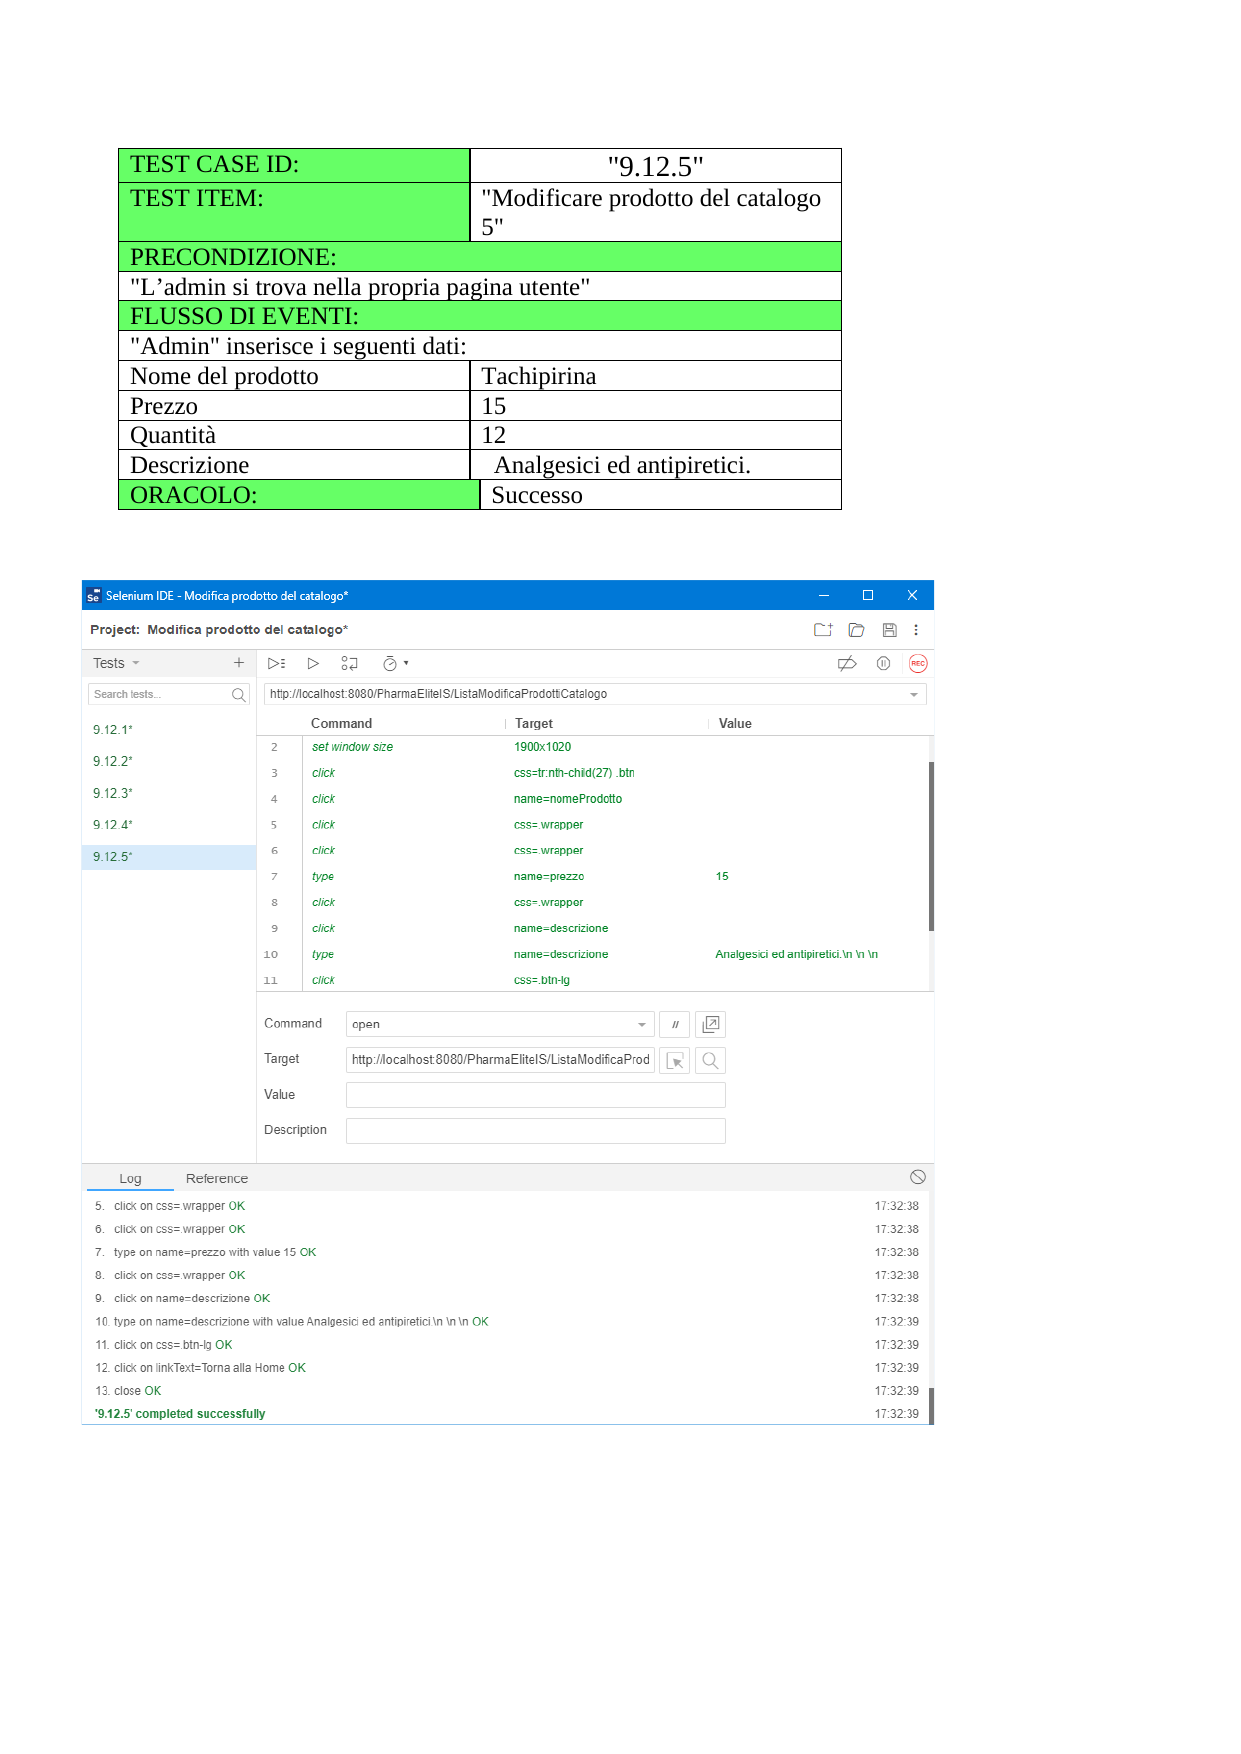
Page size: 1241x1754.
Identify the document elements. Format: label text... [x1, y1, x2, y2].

table_header "9.12.5" [471, 149, 841, 182]
table_cell Analgesici ed antipiretici. [471, 450, 841, 479]
table_cell 15 [471, 391, 841, 419]
table_cell PRECONDIZIONE: [119, 242, 841, 271]
table_cell 12 [471, 421, 841, 449]
table_cell "L’admin si trova nella propria pagina utente" [119, 272, 841, 300]
table_cell Descrizione [119, 450, 469, 479]
table_cell Nome del prodotto [119, 361, 469, 390]
table_header TEST CASE ID: [119, 149, 469, 182]
picture [81, 580, 935, 1425]
table_cell "Admin" inserisce i seguenti dati: [119, 331, 841, 360]
table_cell Prezzo [119, 391, 469, 419]
table_cell "Modificare prodotto del catalogo 5" [471, 183, 841, 241]
table_cell FLUSSO DI EVENTI: [119, 301, 841, 330]
table_cell Tachipirina [471, 361, 841, 390]
table_cell ORACOLO: [119, 480, 479, 509]
table_cell Quantità [119, 421, 469, 449]
table_cell Successo [481, 480, 841, 509]
table_cell TEST ITEM: [119, 183, 469, 241]
